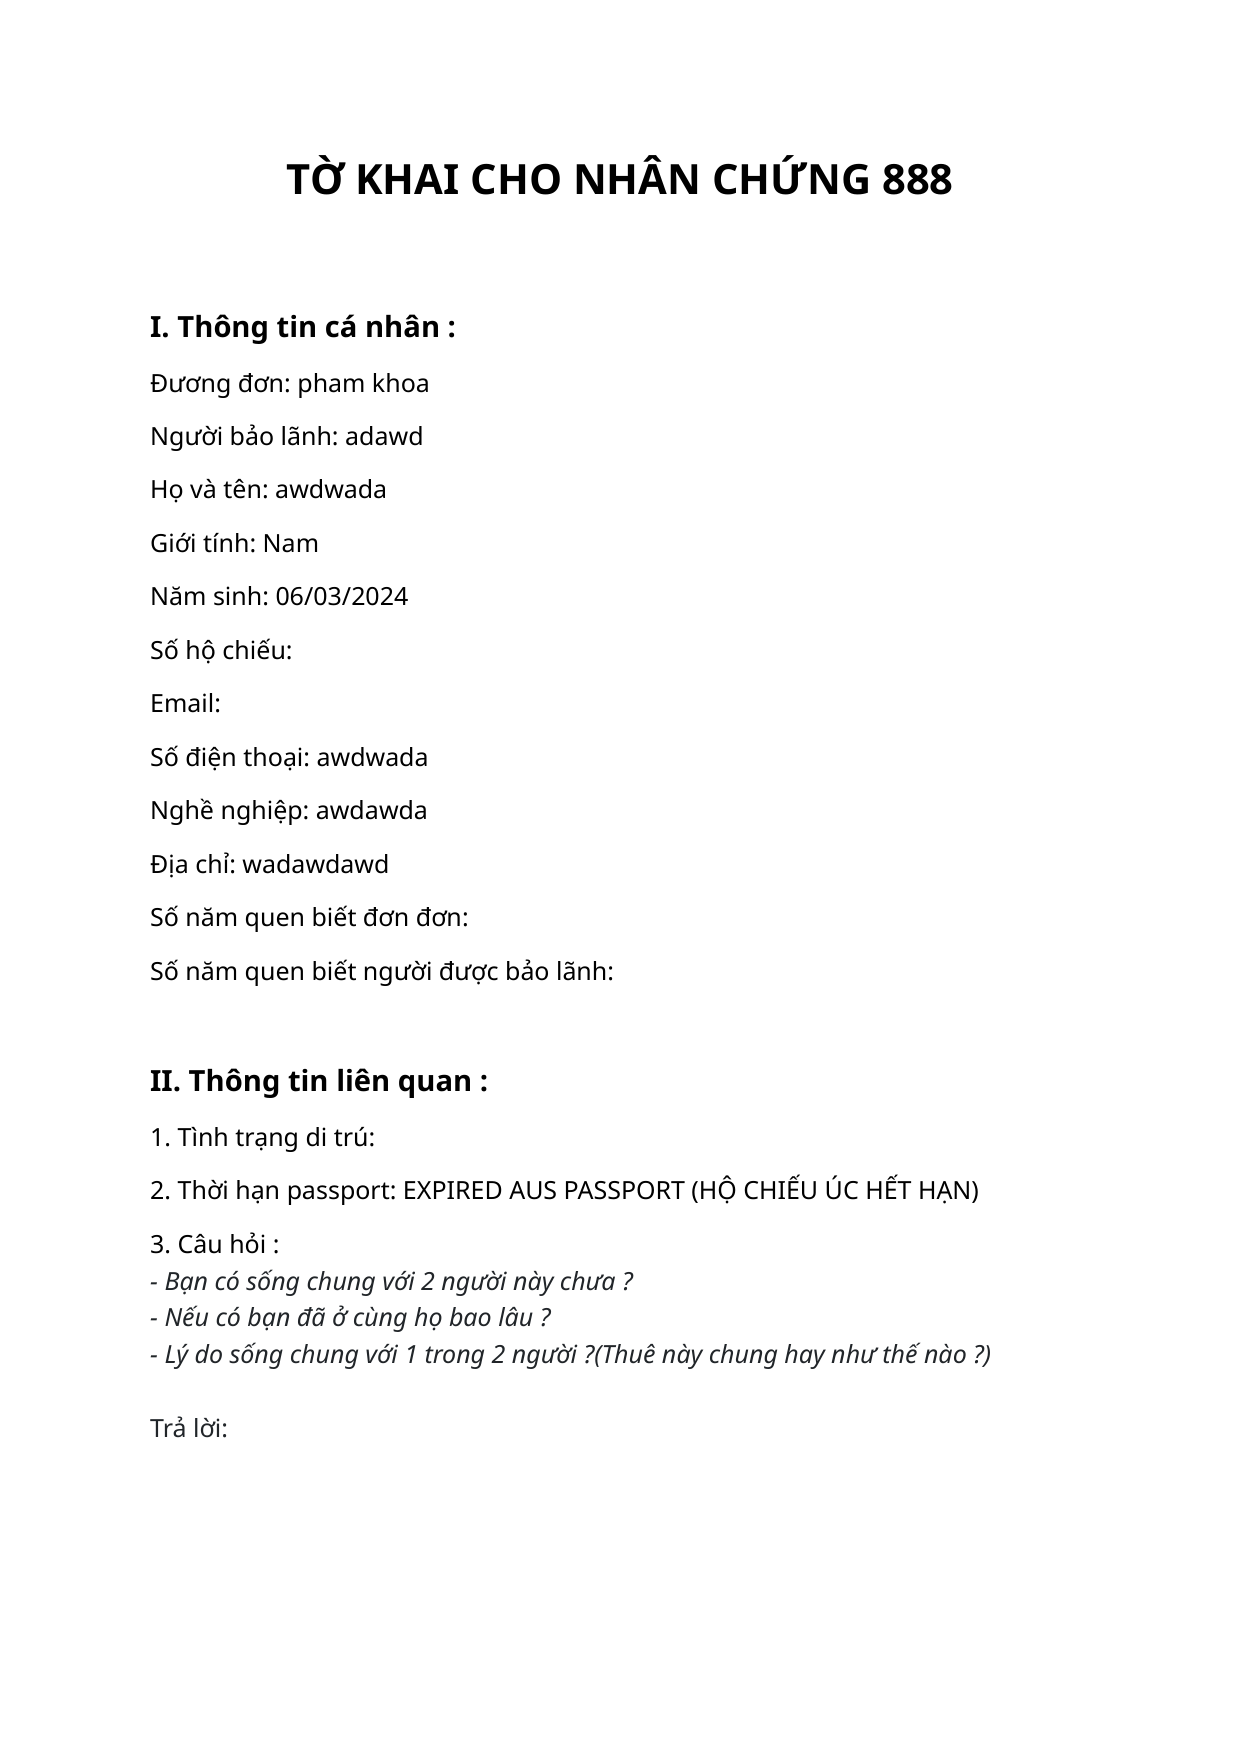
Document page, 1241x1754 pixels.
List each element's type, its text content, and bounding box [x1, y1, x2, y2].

text Đương đơn: pham khoa [150, 365, 1090, 399]
text 1. Tình trạng di trú: [150, 1119, 1090, 1153]
text I. Thông tin cá nhân : [150, 306, 1090, 346]
text 3. Câu hỏi : - Bạn có sống chung với 2 người này chưa ? - Nếu có bạn đã ở cùng họ bao lâu ? - Lý do sống chung với 1 trong 2 người ?(Thuê này chung hay như thế nào ?) Trả lời: [150, 1226, 1090, 1444]
text II. Thông tin liên quan : [150, 1060, 1090, 1100]
text Số hộ chiếu: [150, 632, 1090, 667]
text TỜ KHAI CHO NHÂN CHỨNG 888 [150, 150, 1090, 207]
text Họ và tên: awdwada [150, 472, 1090, 506]
text Email: [150, 686, 1090, 720]
text 2. Thời hạn passport: EXPIRED AUS PASSPORT (HỘ CHIẾU ÚC HẾT HẠN) [150, 1173, 1090, 1207]
text Số năm quen biết đơn đơn: [150, 900, 1090, 934]
text Số điện thoại: awdwada [150, 739, 1090, 773]
text Năm sinh: 06/03/2024 [150, 579, 1090, 613]
text Người bảo lãnh: adawd [150, 419, 1090, 453]
text Nghề nghiệp: awdawda [150, 793, 1090, 827]
text Số năm quen biết người được bảo lãnh: [150, 953, 1090, 987]
text Địa chỉ: wadawdawd [150, 846, 1090, 880]
text Giới tính: Nam [150, 526, 1090, 560]
